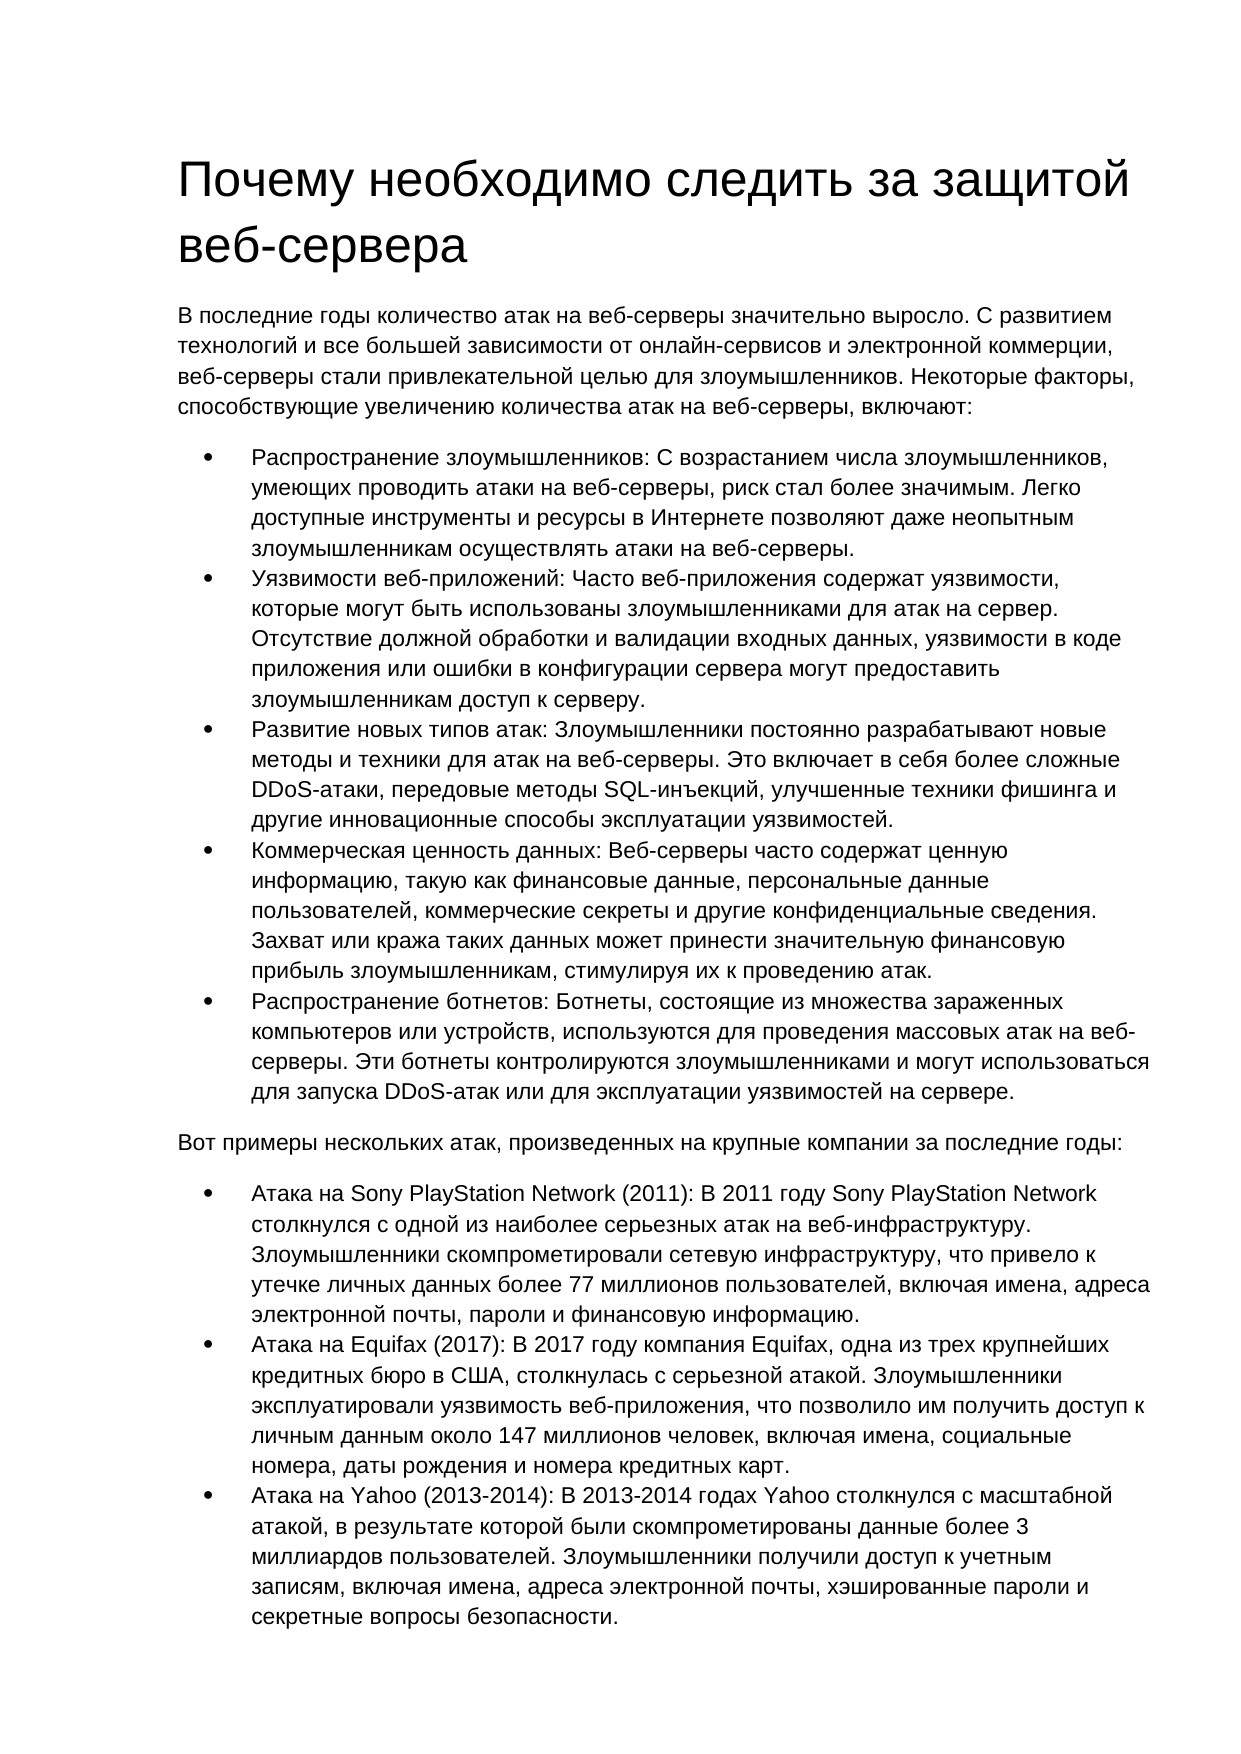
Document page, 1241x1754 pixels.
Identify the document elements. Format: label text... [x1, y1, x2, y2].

list Атака на Equifax (2017): В 2017 году компания Equifax, одна из трех крупнейших кредитных бюро в США, столкнулась с серьезной атакой. Злоумышленники эксплуатировали уязвимость веб-приложения, что позволило им получить доступ к личным данным около 147 миллионов человек, включая имена, социальные номера, даты рождения и номера кредитных карт. [213, 1331, 1152, 1479]
list Распространение злоумышленников: С возрастанием числа злоумышленников, умеющих проводить атаки на веб-серверы, риск стал более значимым. Легко доступные инструменты и ресурсы в Интернете позволяют даже неопытным злоумышленникам осуществлять атаки на веб-серверы. [213, 444, 1152, 561]
list Развитие новых типов атак: Злоумышленники постоянно разрабатывают новые методы и техники для атак на веб-серверы. Это включает в себя более сложные DDoS-атаки, передовые методы SQL-инъекций, улучшенные техники фишинга и другие инновационные способы эксплуатации уязвимостей. [213, 716, 1152, 833]
text Вот примеры нескольких атак, произведенных на крупные компании за последние годы: [177, 1129, 1152, 1156]
title Почему необходимо следить за защитой веб-сервера [177, 149, 1152, 273]
list Коммерческая ценность данных: Веб-серверы часто содержат ценную информацию, такую как финансовые данные, персональные данные пользователей, коммерческие секреты и другие конфиденциальные сведения. Захват или кража таких данных может принести значительную финансовую прибыль злоумышленникам, стимулируя их к проведению атак. [213, 837, 1152, 984]
list Атака на Yahoo (2013-2014): В 2013-2014 годах Yahoo столкнулся с масштабной атакой, в результате которой были скомпрометированы данные более 3 миллиардов пользователей. Злоумышленники получили доступ к учетным записям, включая имена, адреса электронной почты, хэшированные пароли и секретные вопросы безопасности. [213, 1482, 1152, 1630]
list Уязвимости веб-приложений: Часто веб-приложения содержат уязвимости, которые могут быть использованы злоумышленниками для атак на сервер. Отсутствие должной обработки и валидации входных данных, уязвимости в коде приложения или ошибки в конфигурации сервера могут предоставить злоумышленникам доступ к серверу. [213, 565, 1152, 712]
list Атака на Sony PlayStation Network (2011): В 2011 году Sony PlayStation Network столкнулся с одной из наиболее серьезных атак на веб-инфраструктуру. Злоумышленники скомпрометировали сетевую инфраструктуру, что привело к утечке личных данных более 77 миллионов пользователей, включая имена, адреса электронной почты, пароли и финансовую информацию. [213, 1180, 1152, 1328]
text В последние годы количество атак на веб-серверы значительно выросло. С развитием технологий и все большей зависимости от онлайн-сервисов и электронной коммерции, веб-серверы стали привлекательной целью для злоумышленников. Некоторые факторы, способствующие увеличению количества атак на веб-серверы, включают: [177, 302, 1152, 419]
list Распространение ботнетов: Ботнеты, состоящие из множества зараженных компьютеров или устройств, используются для проведения массовых атак на веб-серверы. Эти ботнеты контролируются злоумышленниками и могут использоваться для запуска DDoS-атак или для эксплуатации уязвимостей на сервере. [213, 988, 1152, 1105]
